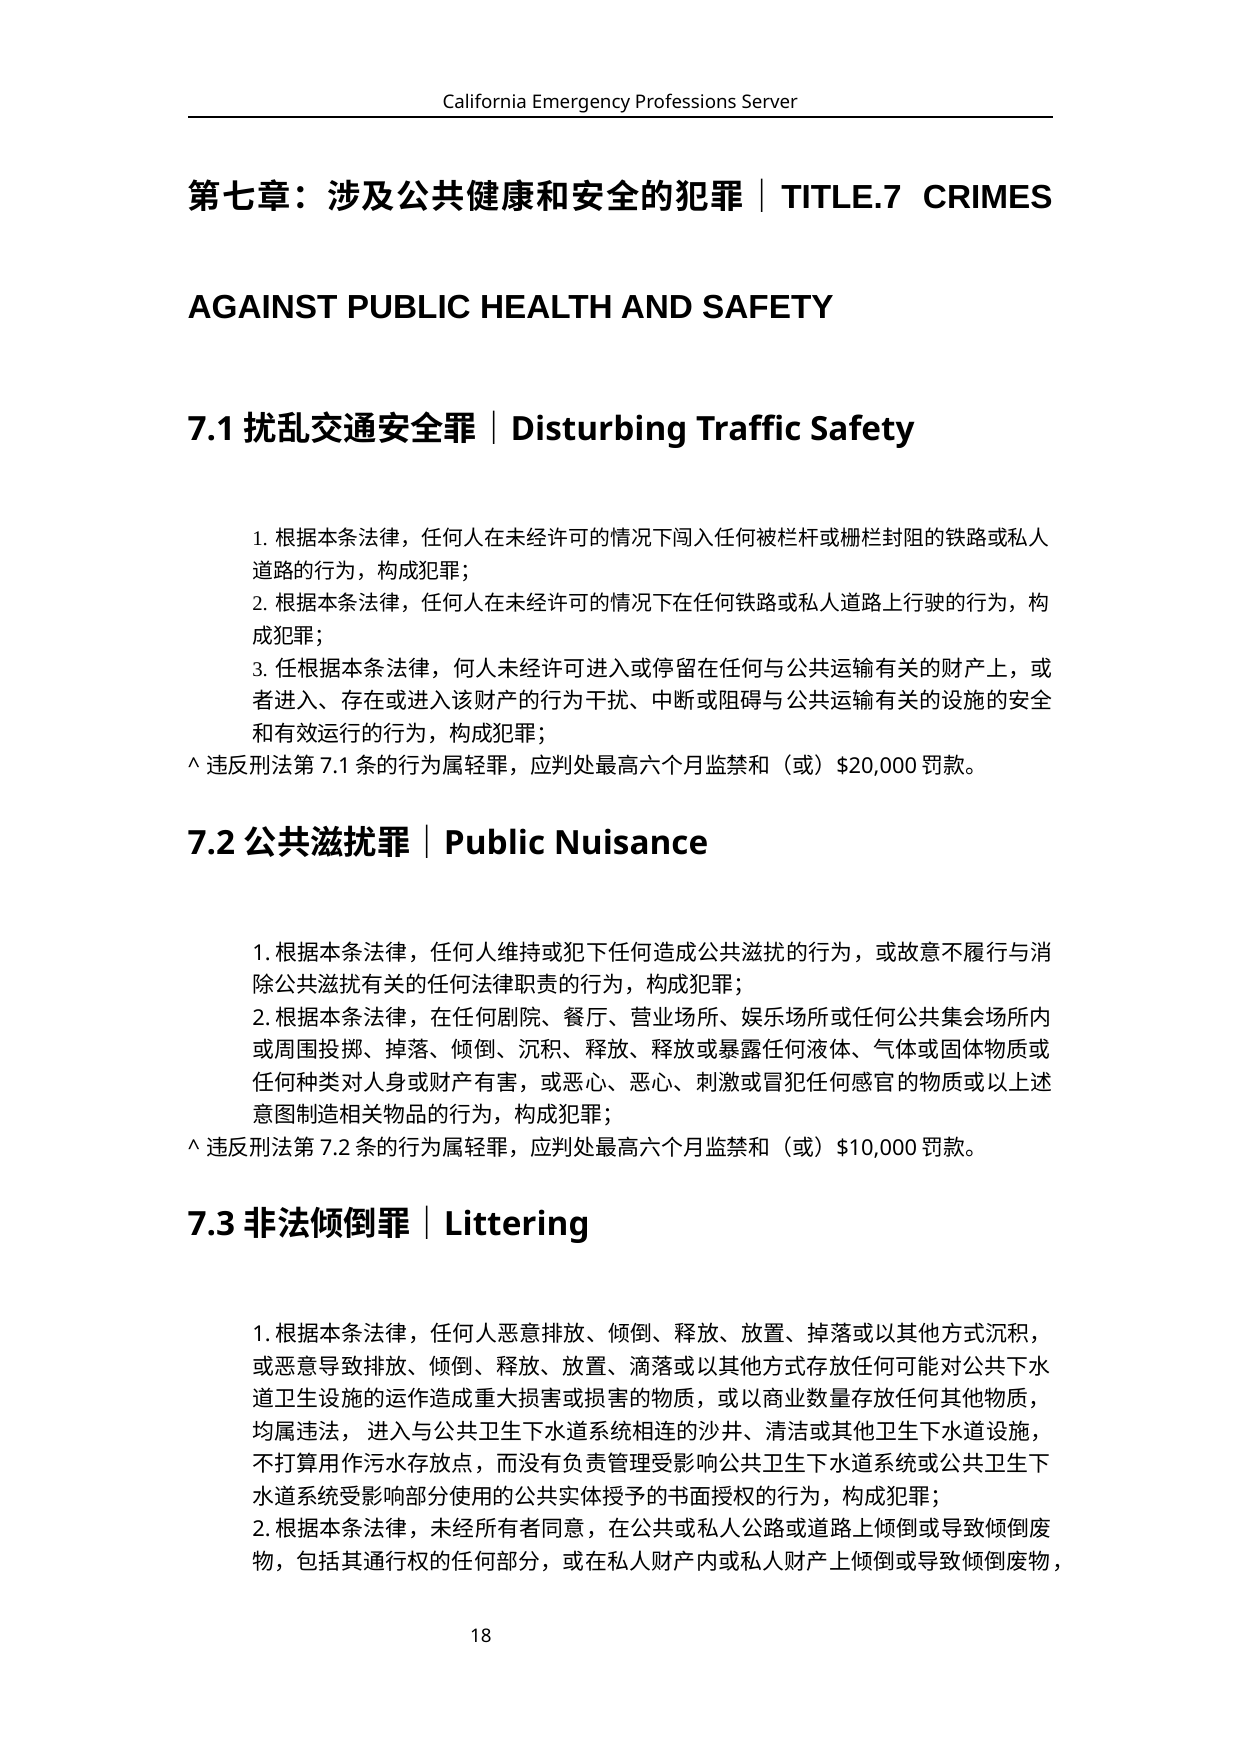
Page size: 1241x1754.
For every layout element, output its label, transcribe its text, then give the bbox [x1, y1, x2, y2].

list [252, 1511, 1053, 1576]
subtitle 7.3 非法倾倒罪｜Littering [187, 1189, 1053, 1254]
list 根据本条法律，任何人在未经许可的情况下在任何铁路或私人道路上行驶的行为，构成犯罪； [252, 585, 1053, 650]
subtitle 7.2 公共滋扰罪｜Public Nuisance [187, 807, 1053, 872]
list ^ 违反刑法第7.2条的行为属轻罪，应判处最高六个月监禁和（或）$10,000罚款。 [187, 1129, 1053, 1162]
list 根据本条法律，在任何剧院、餐厅、营业场所、娱乐场所或任何公共集会场所内或周围投掷、掉落、倾倒、沉积、释放、释放或暴露任何液体、气体或固体物质或任何种类对人身或财产有害，或恶心、恶心、刺激或冒犯任何感官的物质或以上述意图制造相关物品的行为，构成犯罪； [252, 999, 1053, 1129]
list 根据本条法律，任何人维持或犯下任何造成公共滋扰的行为，或故意不履行与消除公共滋扰有关的任何法律职责的行为，构成犯罪； [252, 934, 1053, 999]
list ^ 违反刑法第7.1条的行为属轻罪，应判处最高六个月监禁和（或）$20,000罚款。 [187, 748, 1053, 780]
list 任根据本条法律，何人未经许可进入或停留在任何与公共运输有关的财产上，或者进入、存在或进入该财产的行为干扰、中断或阻碍与公共运输有关的设施的安全和有效运行的行为，构成犯罪； [252, 650, 1053, 748]
list 根据本条法律，任何人恶意排放、倾倒、释放、放置、掉落或以其他方式沉积，或恶意导致排放、倾倒、释放、放置、滴落或以其他方式存放任何可能对公共下水道卫生设施的运作造成重大损害或损害的物质，或以商业数量存放任何其他物质，均属违法， 进入与公共卫生下水道系统相连的沙井、清洁或其他卫生下水道设施，不打算用作污水存放点，而没有负责管理受影响公共卫生下水道系统或公共卫生下水道系统受影响部分使用的公共实体授予的书面授权的行为，构成犯罪； [252, 1316, 1053, 1511]
subtitle 第七章：涉及公共健康和安全的犯罪｜TITLE.7 CRIMES AGAINST PUBLIC HEALTH AND SAFETY [187, 162, 1053, 339]
list 根据本条法律，任何人在未经许可的情况下闯入任何被栏杆或栅栏封阻的铁路或私人道路的行为，构成犯罪； [252, 520, 1053, 585]
subtitle 7.1 扰乱交通安全罪｜Disturbing Traffic Safety [187, 393, 1053, 458]
